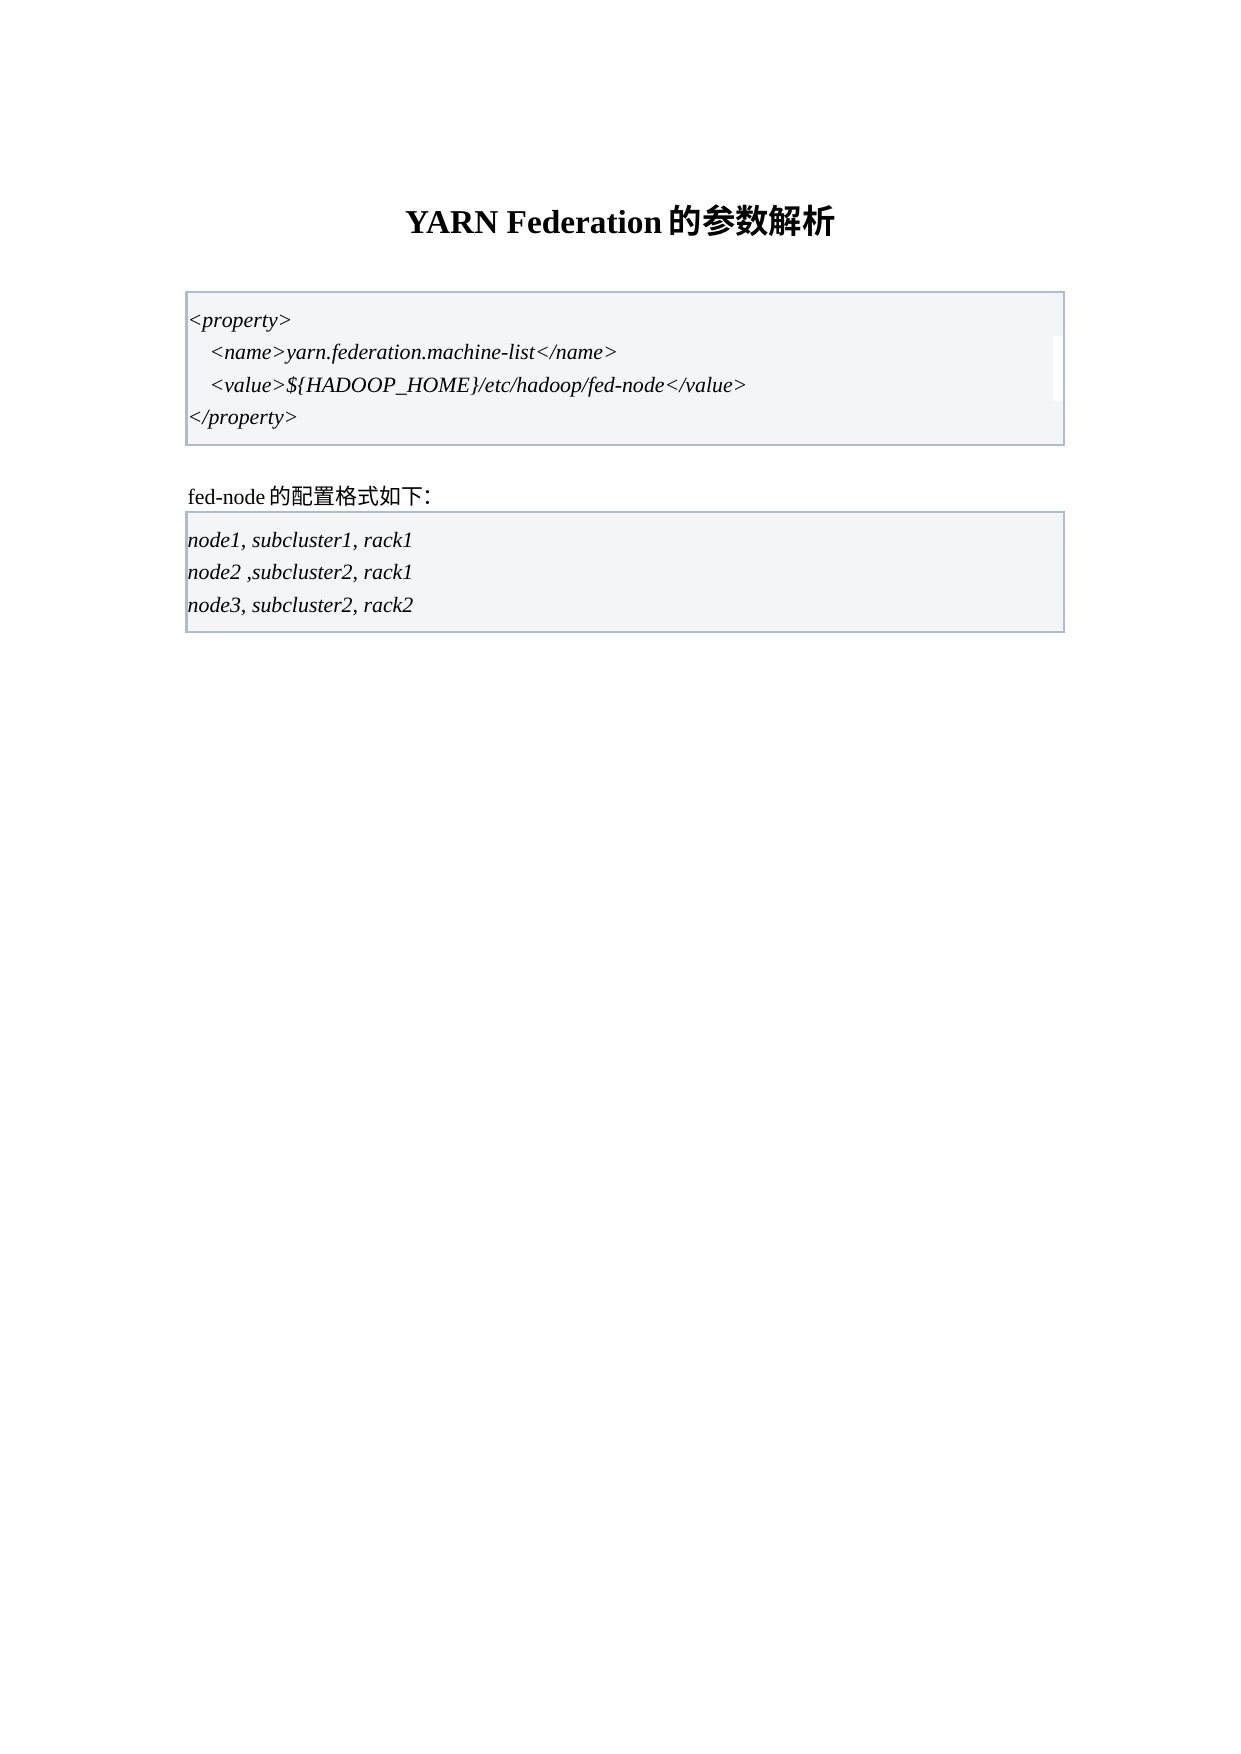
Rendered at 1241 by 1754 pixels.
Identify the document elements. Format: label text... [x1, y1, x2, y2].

text fed-node的配置格式如下： [187, 478, 1053, 511]
text <name>yarn.federation.machine-list</name> [188, 336, 1053, 368]
text <value>${HADOOP_HOME}/etc/hadoop/fed-node</value> [188, 368, 1053, 388]
text node3, subcluster2, rack2 [188, 576, 1063, 631]
title YARN Federation的参数解析 [187, 187, 1053, 252]
text </property> [188, 388, 1063, 444]
text node1, subcluster1, rack1 node2 ,subcluster2, rack1 [188, 513, 1063, 576]
text <property> [188, 293, 1063, 336]
